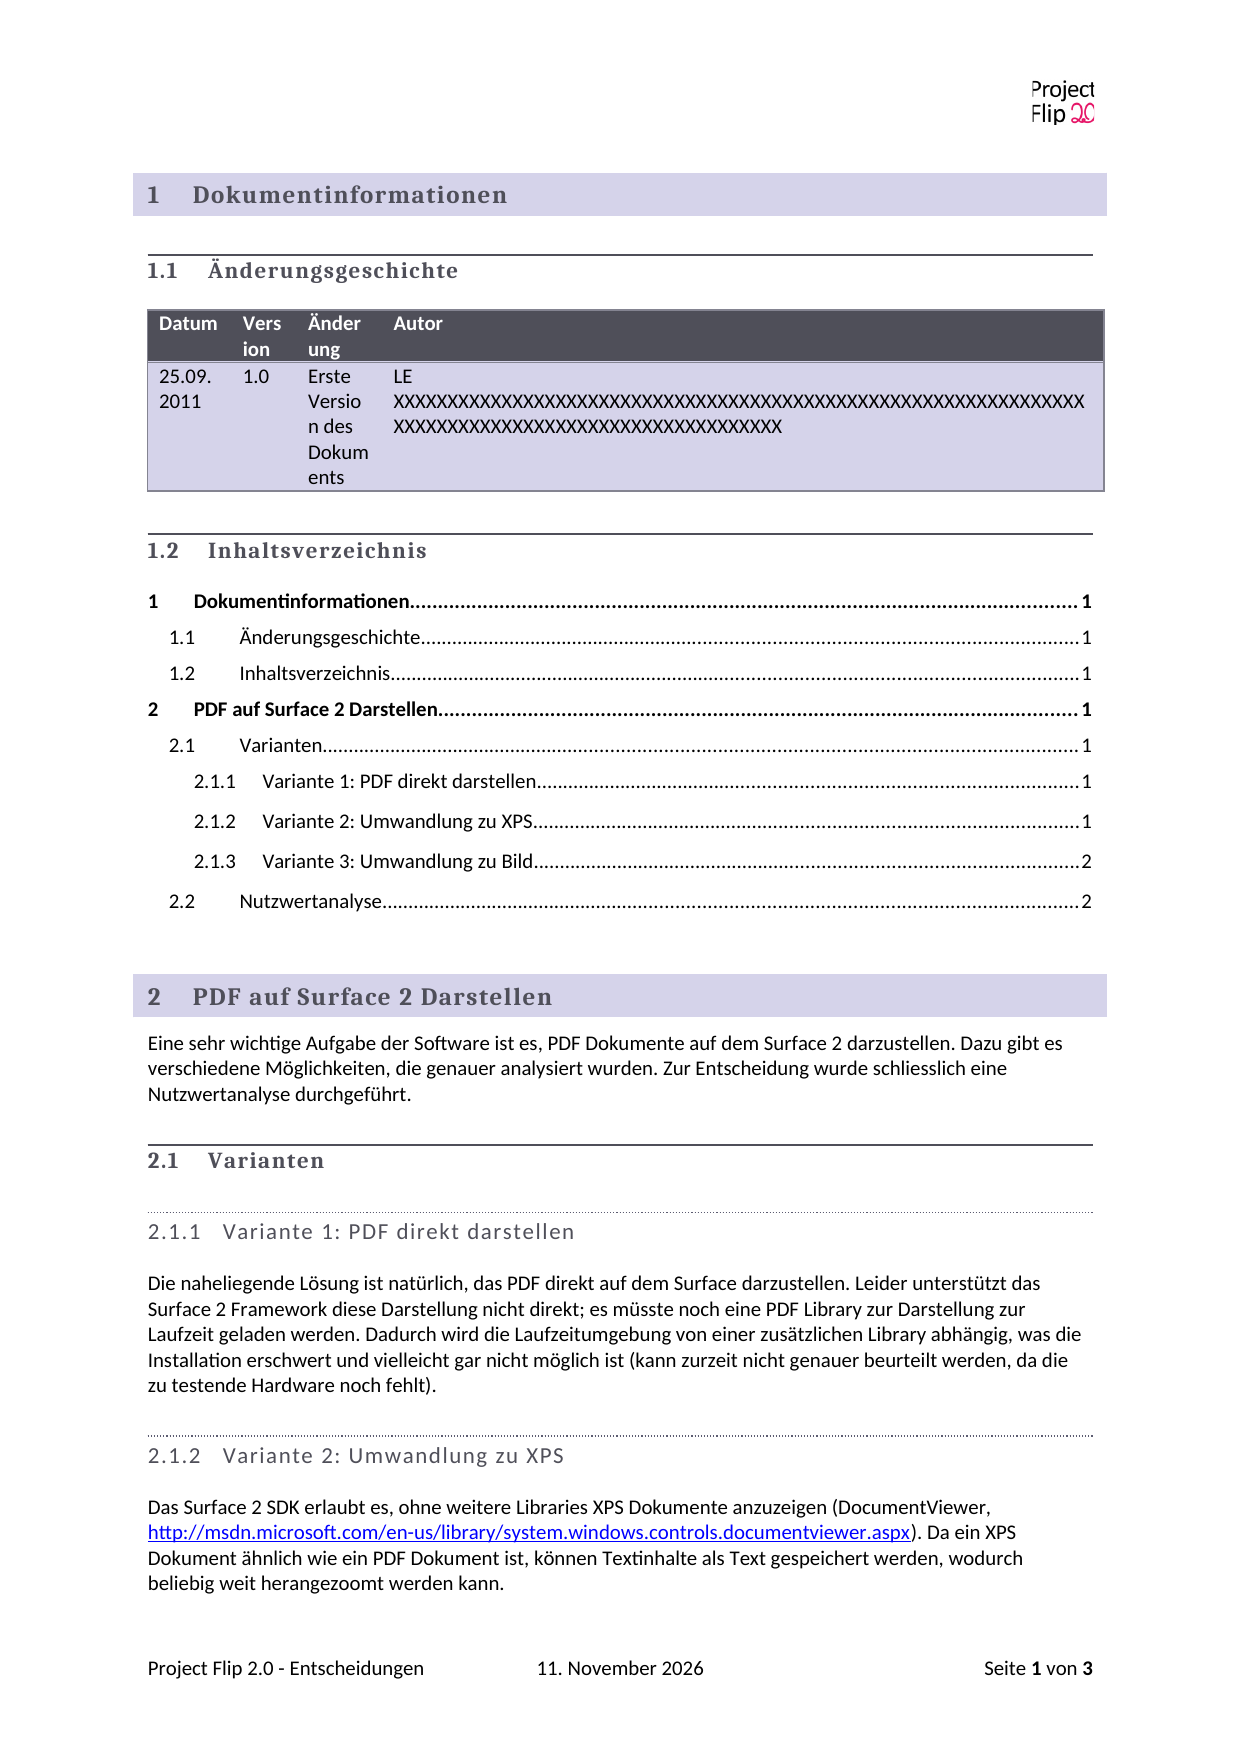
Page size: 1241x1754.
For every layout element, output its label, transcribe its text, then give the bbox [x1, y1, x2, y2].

table_cell LE XXXXXXXXXXXXXXXXXXXXXXXXXXXXXXXXXXXXXXXXXXXXXXXXXXXXXXXXXXXXXXXXXXXXXXXXXXXXXXXXXXXXXXXXXXXXXXXXXXXX [382, 363, 1103, 490]
picture [1081, 79, 1097, 124]
text Das Surface 2 SDK erlaubt es, ohne weitere Libraries XPS Dokumente anzuzeigen (DocumentViewer, http://msdn.microsoft.com/en-us/library/system.windows.controls.documentviewer.aspx). Da ein XPS Dokument ähnlich wie ein PDF Dokument ist, können Textinhalte als Text gespeichert werden, wodurch beliebig weit herangezoomt werden kann. [148, 1494, 1093, 1596]
subtitle Dokumentinformationen [139, 179, 1101, 210]
table_header Version [231, 311, 297, 361]
table_cell 1.0 [231, 363, 297, 490]
subtitle Variante 2: Umwandlung zu XPS [148, 1435, 1093, 1469]
subtitle Varianten [148, 1146, 1093, 1174]
table_header Datum [148, 311, 231, 361]
subtitle Variante 1: PDF direkt darstellen [148, 1212, 1093, 1246]
subtitle PDF auf Surface 2 Darstellen [139, 980, 1101, 1011]
table_header Änderung [297, 311, 382, 361]
table_header Autor [382, 311, 1103, 361]
table_cell 25.09.2011 [148, 363, 231, 490]
text Eine sehr wichtige Aufgabe der Software ist es, PDF Dokumente auf dem Surface 2 darzustellen. Dazu gibt es verschiedene Möglichkeiten, die genauer analysiert wurden. Zur Entscheidung wurde schliesslich eine Nutzwertanalyse durchgeführt. [148, 1030, 1093, 1106]
text Die naheliegende Lösung ist natürlich, das PDF direkt auf dem Surface darzustellen. Leider unterstützt das Surface 2 Framework diese Darstellung nicht direkt; es müsste noch eine PDF Library zur Darstellung zur Laufzeit geladen werden. Dadurch wird die Laufzeitumgebung von einer zusätzlichen Library abhängig, was die Installation erschwert und vielleicht gar nicht möglich ist (kann zurzeit nicht genauer beurteilt werden, da die zu testende Hardware noch fehlt). [148, 1271, 1093, 1398]
table_cell Erste Version des Dokuments [297, 363, 382, 490]
subtitle Änderungsgeschichte [148, 256, 1093, 284]
